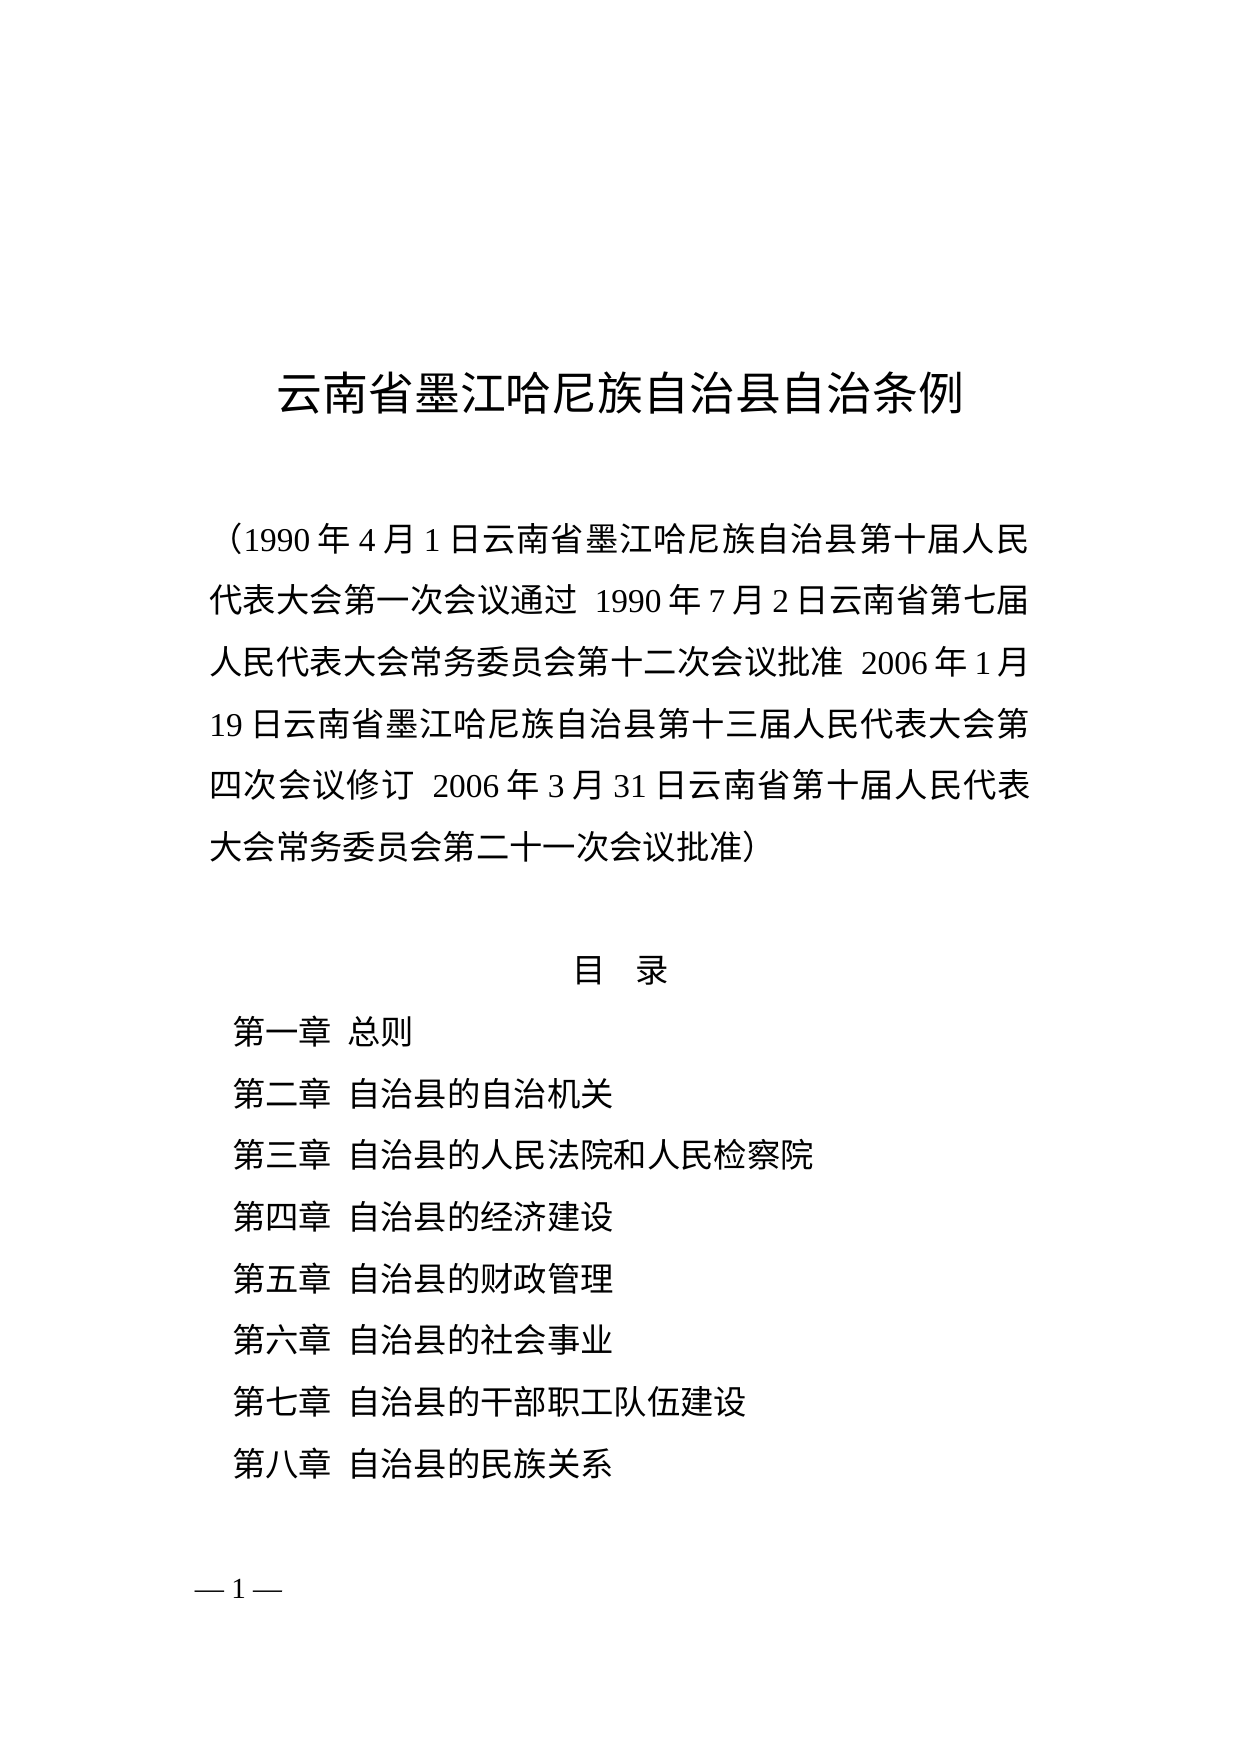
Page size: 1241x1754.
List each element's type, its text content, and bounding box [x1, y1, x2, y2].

text 第五章 自治县的财政管理 [165, 1242, 1075, 1303]
text 第四章 自治县的经济建设 [165, 1180, 1075, 1242]
text 云南省墨江哈尼族自治县自治条例 [165, 341, 1075, 440]
text （1990年4月1日云南省墨江哈尼族自治县第十届人民代表大会第一次会议通过 1990年7月2日云南省第七届人民代表大会常务委员会第十二次会议批准 2006年1月19日云南省墨江哈尼族自治县第十三届人民代表大会第四次会议修订 2006年3月31日云南省第十届人民代表大会常务委员会第二十一次会议批准） [209, 502, 1031, 872]
text 第三章 自治县的人民法院和人民检察院 [165, 1118, 1075, 1180]
text 第六章 自治县的社会事业 [165, 1303, 1075, 1365]
text 第七章 自治县的干部职工队伍建设 [165, 1365, 1075, 1427]
text 第二章 自治县的自治机关 [165, 1057, 1075, 1118]
text 第八章 自治县的民族关系 [165, 1427, 1075, 1488]
text 目 录 [165, 933, 1075, 995]
text 第一章 总则 [165, 995, 1075, 1057]
